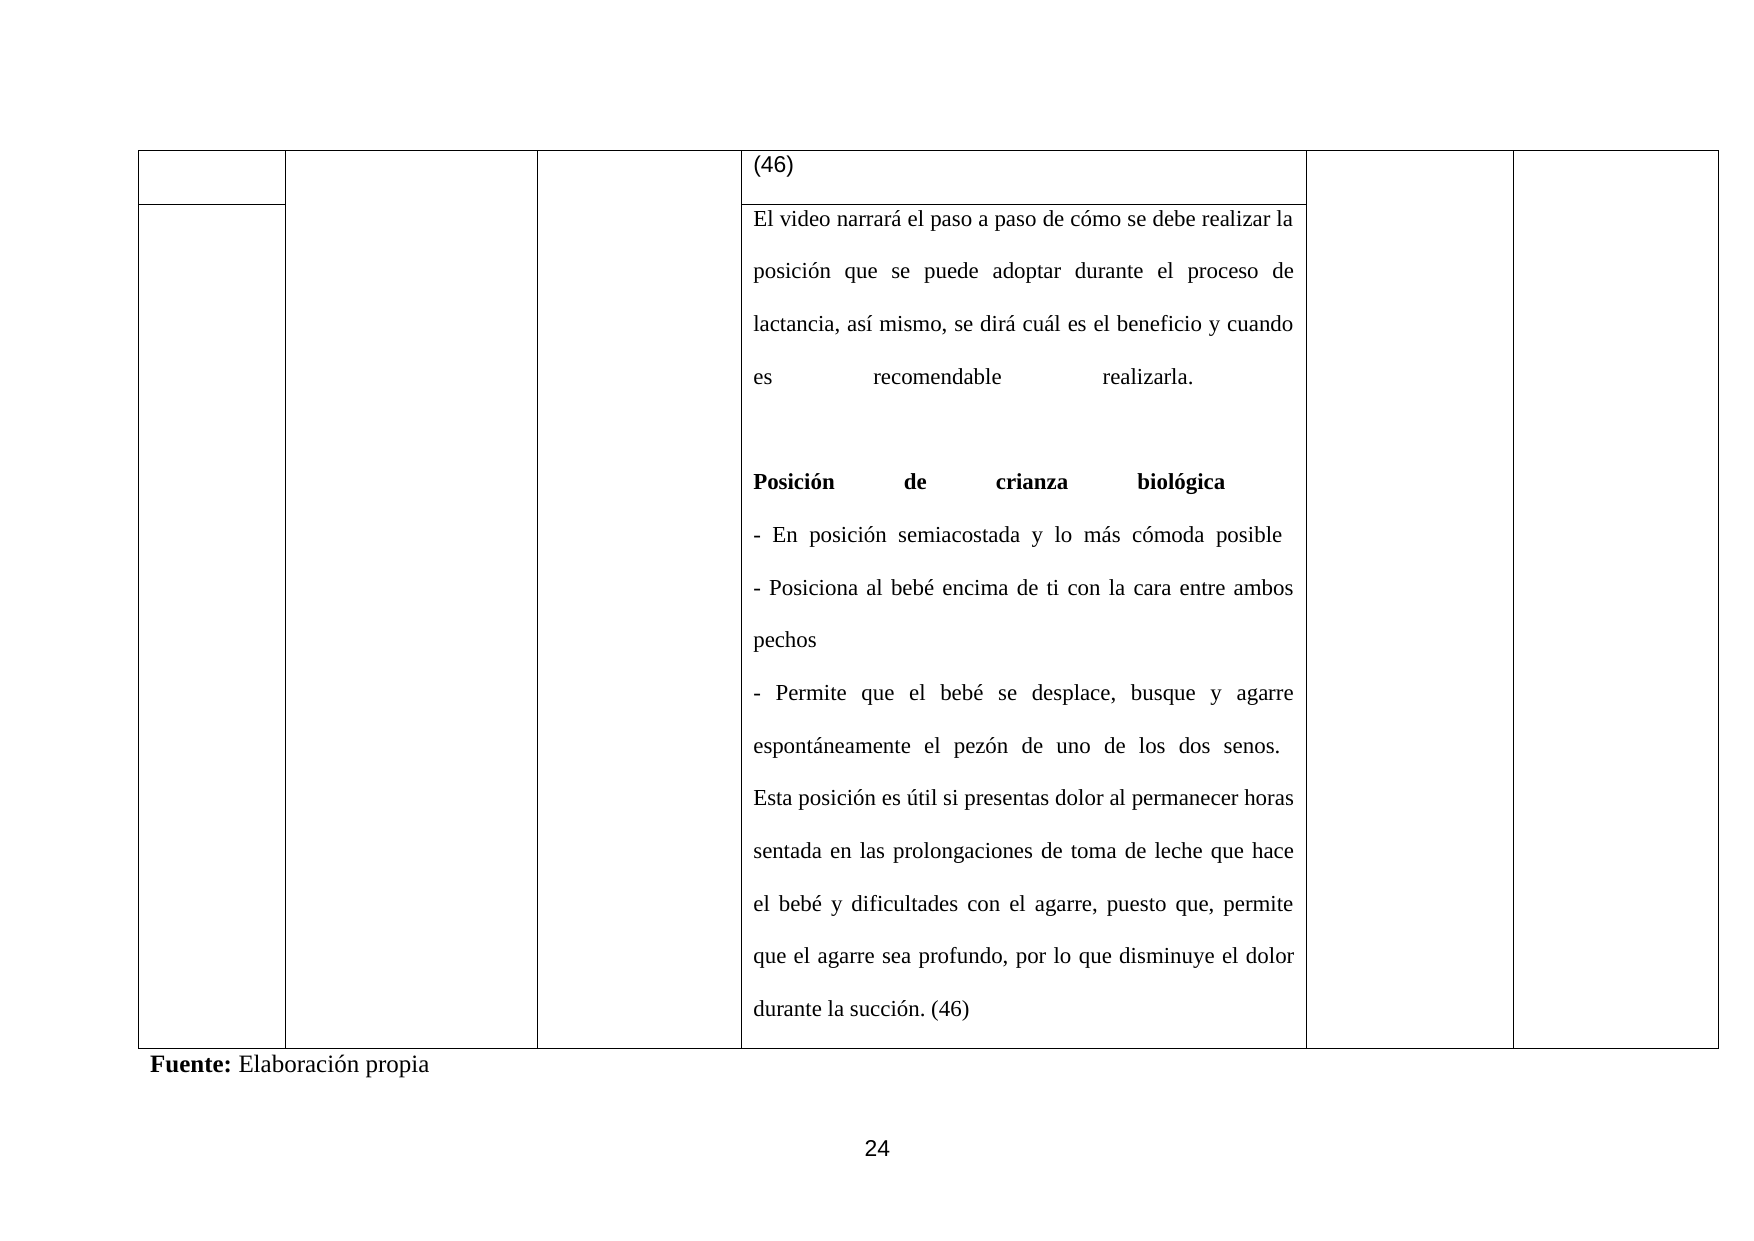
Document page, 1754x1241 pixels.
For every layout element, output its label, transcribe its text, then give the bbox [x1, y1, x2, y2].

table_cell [742, 151, 1306, 204]
text Fuente: Elaboración propia [150, 1049, 1604, 1078]
table_cell El video narrará el paso a paso de cómo se debe realizar la posición que se puede adoptar durante el proceso de lactancia, así mismo, se dirá cuál es el beneficio y cuando es recomendable realizarla. Posición de crianza biológica - En posición semiacostada y lo más cómoda posible - Posiciona al bebé encima de ti con la cara entre ambos pechos - Permite que el bebé se desplace, busque y agarre espontáneamente el pezón de uno de los dos senos. Esta posición es útil si presentas dolor al permanecer horas sentada en las prolongaciones de toma de leche que hace el bebé y dificultades con el agarre, puesto que, permite que el agarre sea profundo, por lo que disminuye el dolor durante la succión. (46) [742, 205, 1306, 1048]
table_cell [139, 205, 285, 1048]
